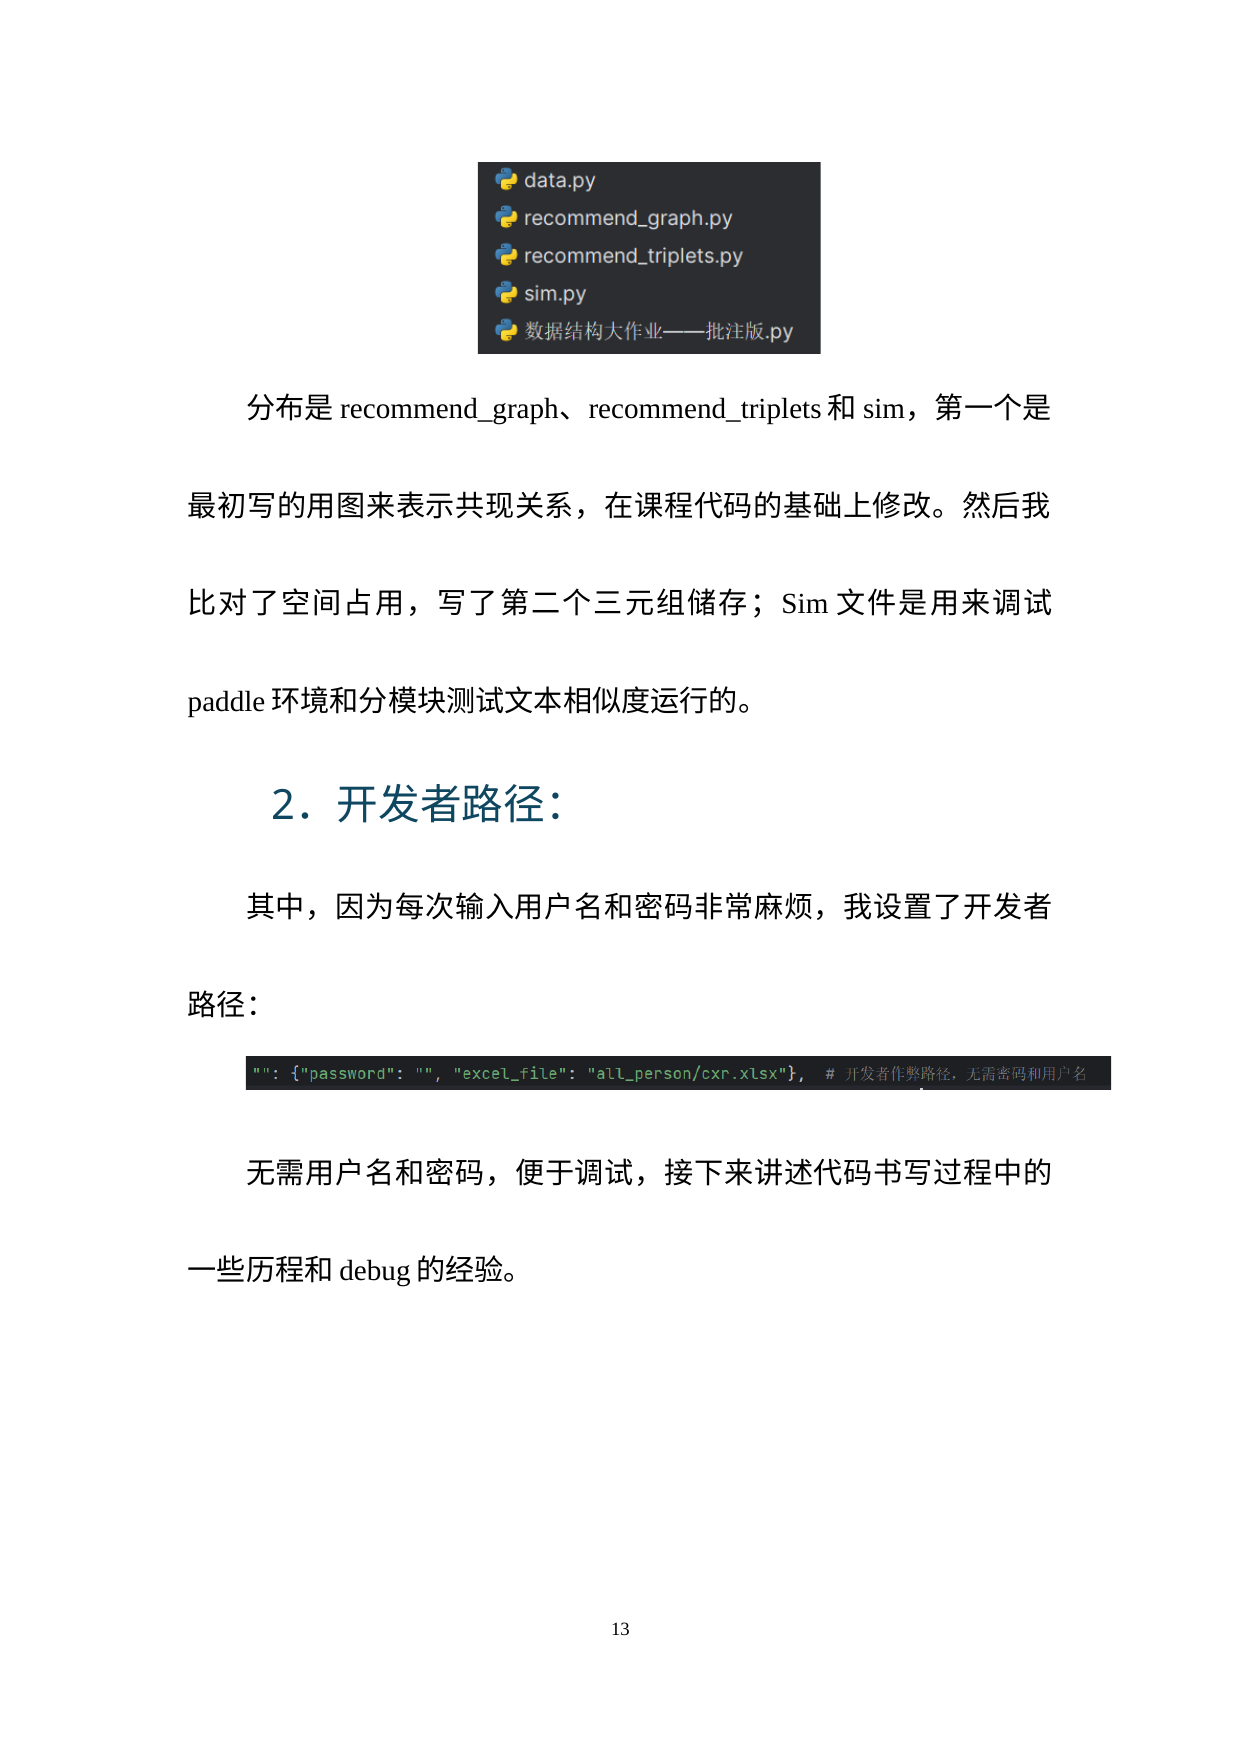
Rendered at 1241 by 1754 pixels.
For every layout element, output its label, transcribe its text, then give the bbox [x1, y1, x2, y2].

text 无需用户名和密码，便于调试，接下来讲述代码书写过程中的一些历程和debug的经验。 [187, 1138, 1053, 1301]
text 其中，因为每次输入用户名和密码非常麻烦，我设置了开发者路径： [187, 873, 1053, 1035]
picture [245, 1056, 1112, 1090]
picture [477, 162, 821, 354]
text 分布是recommend_graph、recommend_triplets和sim，第一个是最初写的用图来表示共现关系，在课程代码的基础上修改。然后我比对了空间占用，写了第二个三元组储存；Sim文件是用来调试paddle环境和分模块测试文本相似度运行的。 [187, 374, 1053, 731]
subtitle 2．开发者路径： [187, 769, 1053, 834]
